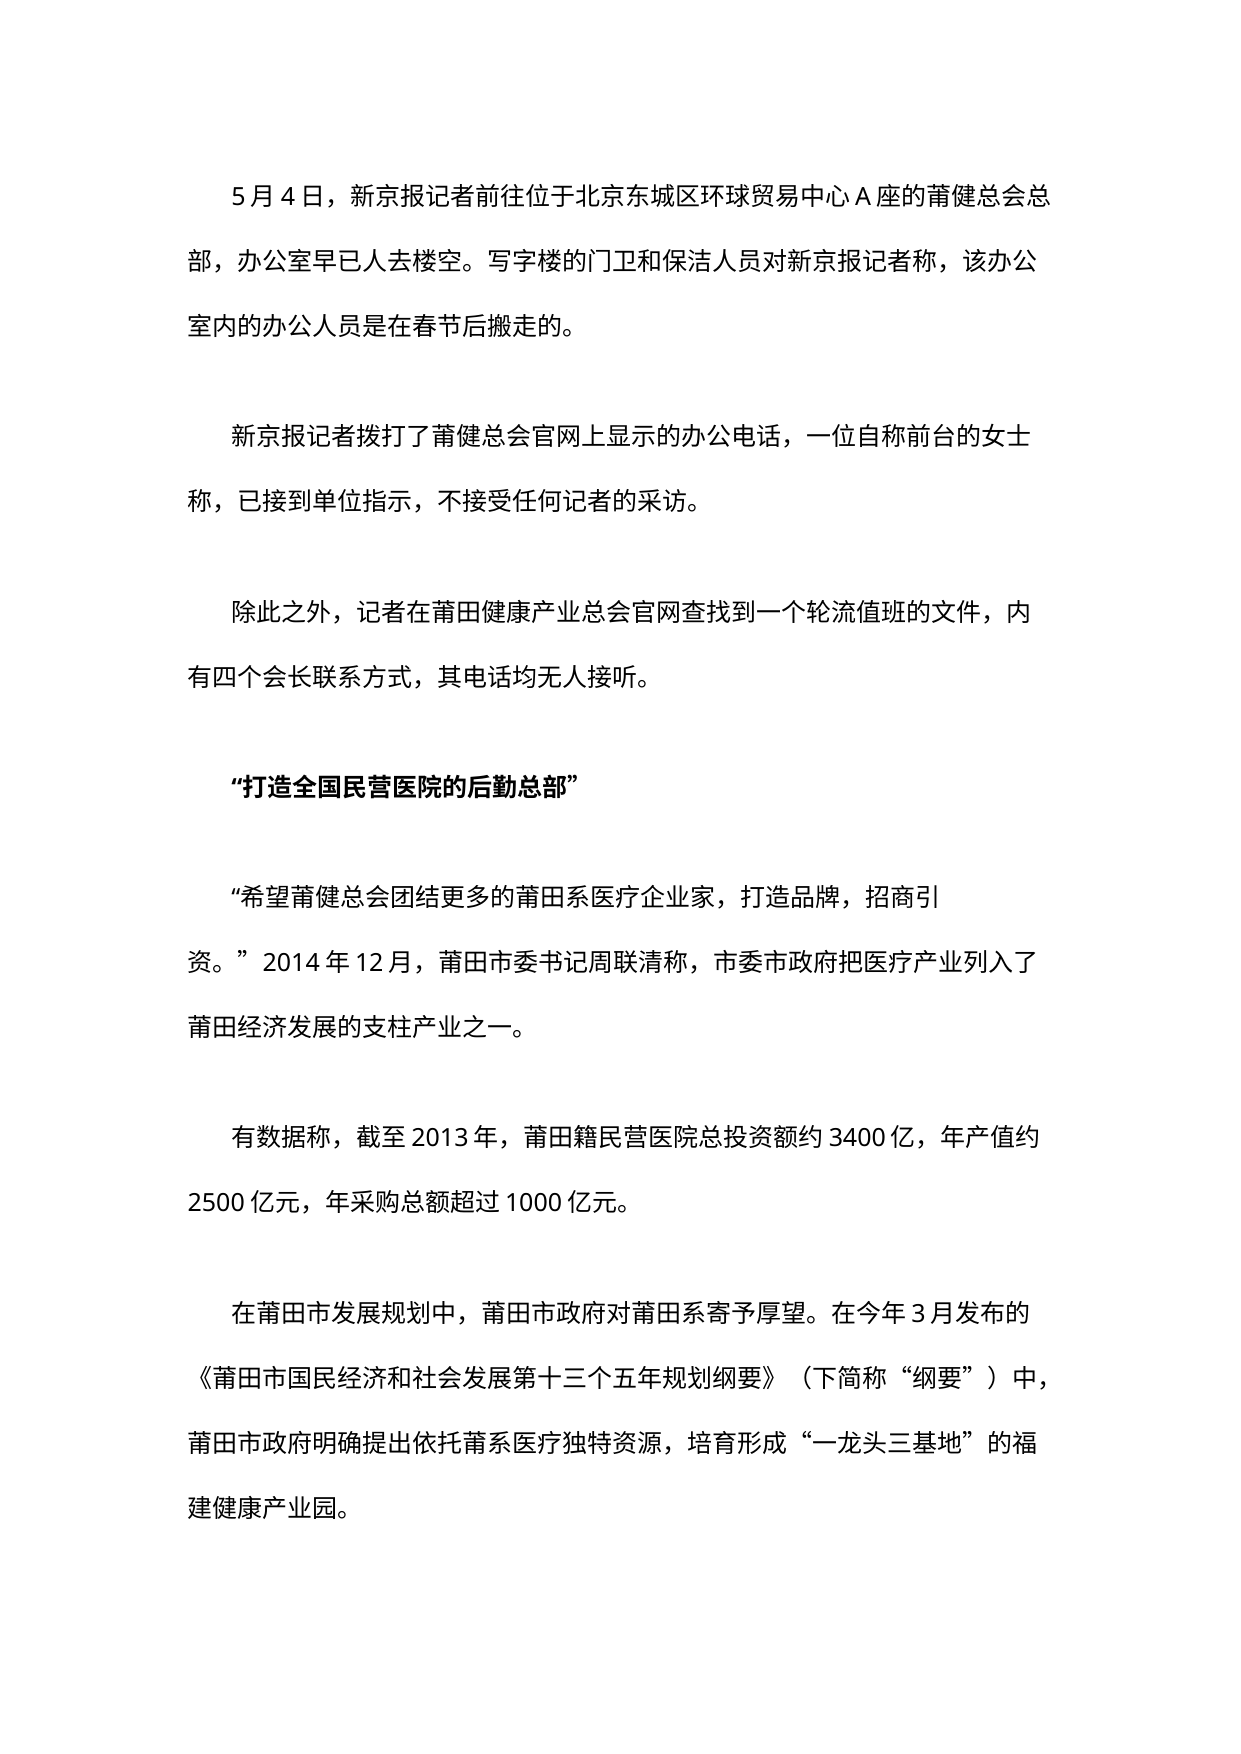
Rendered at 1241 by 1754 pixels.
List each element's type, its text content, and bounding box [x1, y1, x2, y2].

text 除此之外，记者在莆田健康产业总会官网查找到一个轮流值班的文件，内有四个会长联系方式，其电话均无人接听。 [187, 578, 1053, 708]
text “希望莆健总会团结更多的莆田系医疗企业家，打造品牌，招商引资。”2014年12月，莆田市委书记周联清称，市委市政府把医疗产业列入了莆田经济发展的支柱产业之一。 [187, 863, 1053, 1058]
text “打造全国民营医院的后勤总部” [187, 753, 1053, 818]
text 5月4日，新京报记者前往位于北京东城区环球贸易中心A座的莆健总会总部，办公室早已人去楼空。写字楼的门卫和保洁人员对新京报记者称，该办公室内的办公人员是在春节后搬走的。 [187, 162, 1053, 357]
text 在莆田市发展规划中，莆田市政府对莆田系寄予厚望。在今年3月发布的《莆田市国民经济和社会发展第十三个五年规划纲要》（下简称“纲要”）中，莆田市政府明确提出依托莆系医疗独特资源，培育形成“一龙头三基地”的福建健康产业园。 [187, 1279, 1053, 1539]
text 新京报记者拨打了莆健总会官网上显示的办公电话，一位自称前台的女士称，已接到单位指示，不接受任何记者的采访。 [187, 402, 1053, 532]
text 有数据称，截至2013年，莆田籍民营医院总投资额约3400亿，年产值约2500亿元，年采购总额超过1000亿元。 [187, 1103, 1053, 1233]
